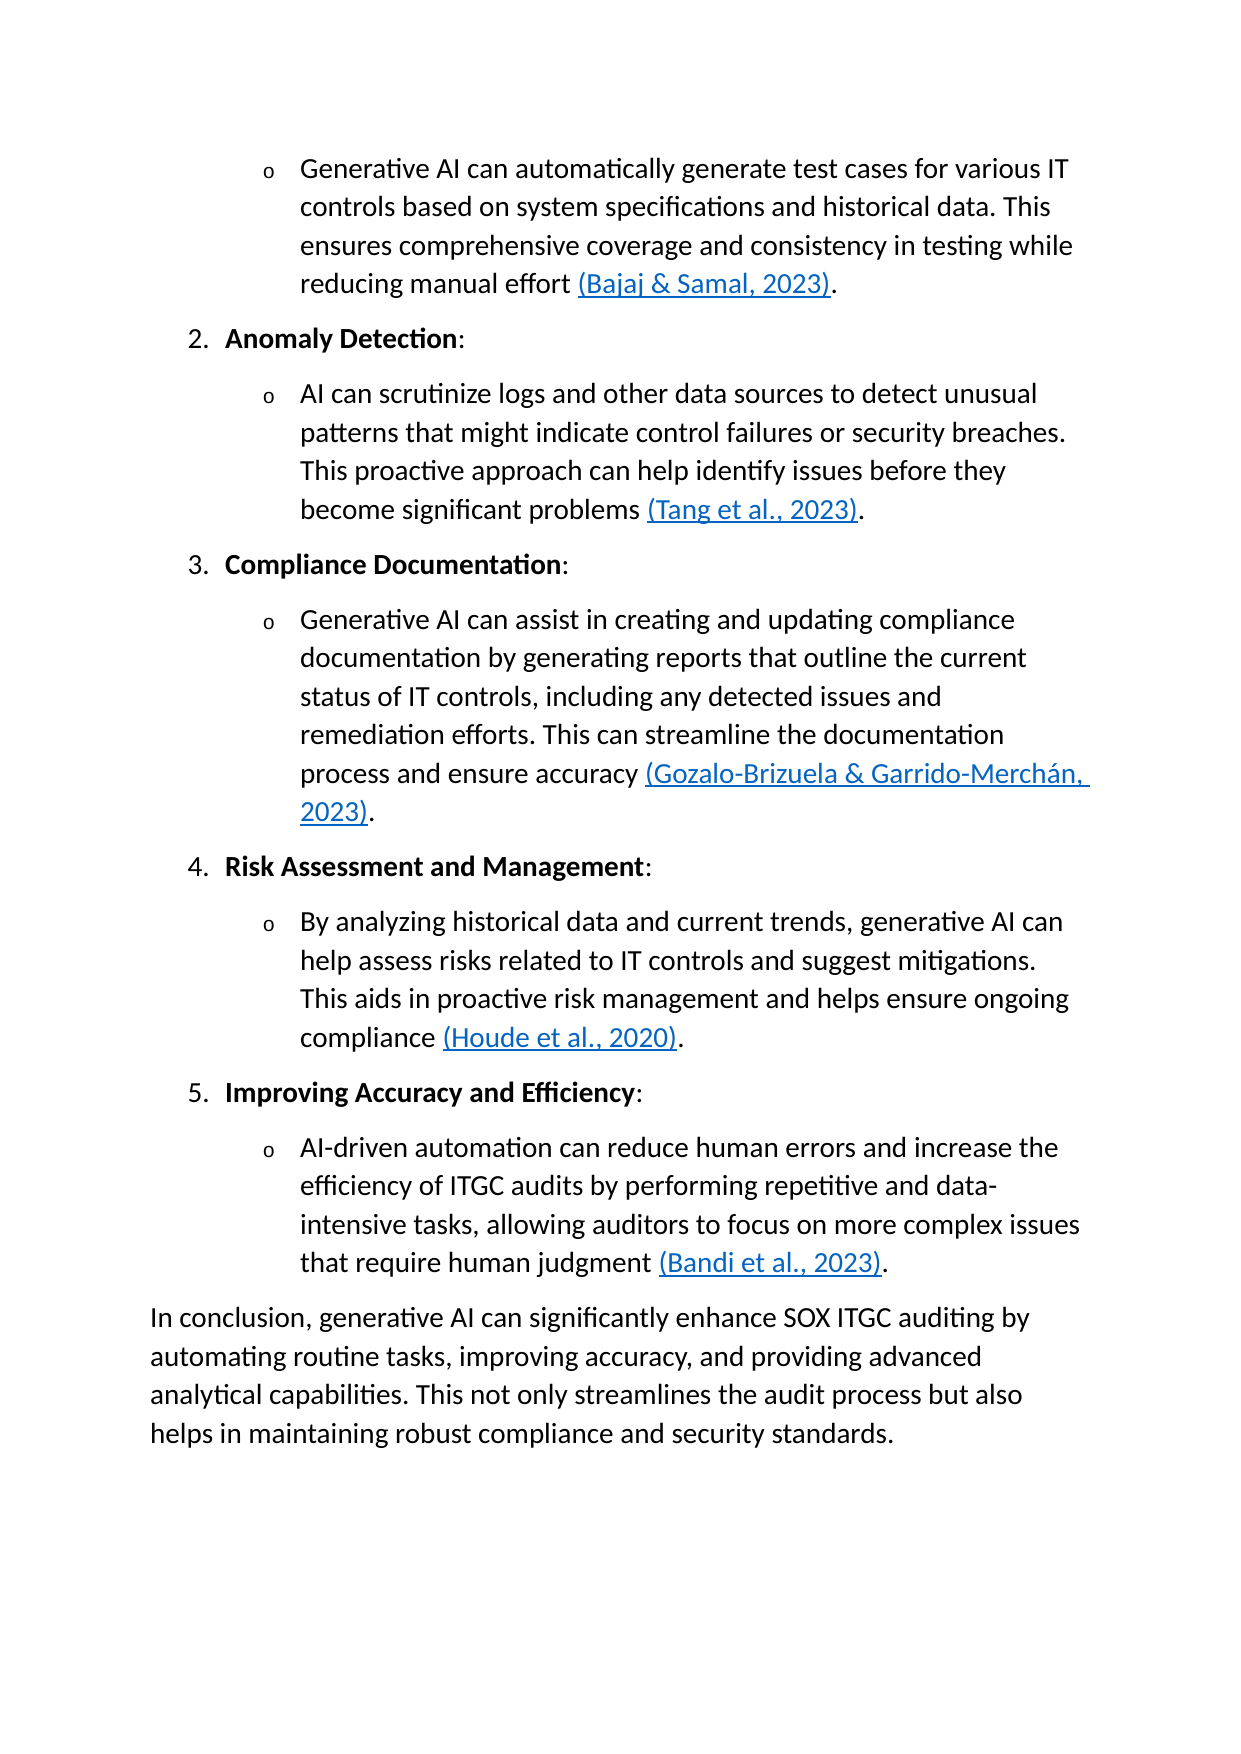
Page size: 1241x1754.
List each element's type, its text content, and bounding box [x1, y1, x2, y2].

list By analyzing historical data and current trends, generative AI can help assess risks related to IT controls and suggest mitigations. This aids in proactive risk management and helps ensure ongoing compliance (Houde et al., 2020). [262, 903, 1090, 1054]
list AI-driven automation can reduce human errors and increase the efficiency of ITGC audits by performing repetitive and data-intensive tasks, allowing auditors to focus on more complex issues that require human judgment (Bandi et al., 2023). [262, 1129, 1090, 1280]
list AI can scrutinize logs and other data sources to detect unusual patterns that might indicate control failures or security breaches. This proactive approach can help identify issues before they become significant problems (Tang et al., 2023). [262, 376, 1090, 526]
list Anomaly Detection: [187, 320, 1090, 356]
list Generative AI can assist in creating and updating compliance documentation by generating reports that outline the current status of IT controls, including any detected issues and remediation efforts. This can streamline the documentation process and ensure accuracy (Gozalo-Brizuela & Garrido-Merchán, 2023). [262, 601, 1090, 829]
list Improving Accuracy and Efficiency: [187, 1074, 1090, 1109]
list Compliance Documentation: [187, 546, 1090, 582]
text In conclusion, generative AI can significantly enhance SOX ITGC auditing by automating routine tasks, improving accuracy, and providing advanced analytical capabilities. This not only streamlines the audit process but also helps in maintaining robust compliance and security standards. [150, 1299, 1090, 1450]
list Risk Assessment and Management: [187, 848, 1090, 884]
list Generative AI can automatically generate test cases for various IT controls based on system specifications and historical data. This ensures comprehensive coverage and consistency in testing while reducing manual effort (Bajaj & Samal, 2023). [262, 150, 1090, 301]
